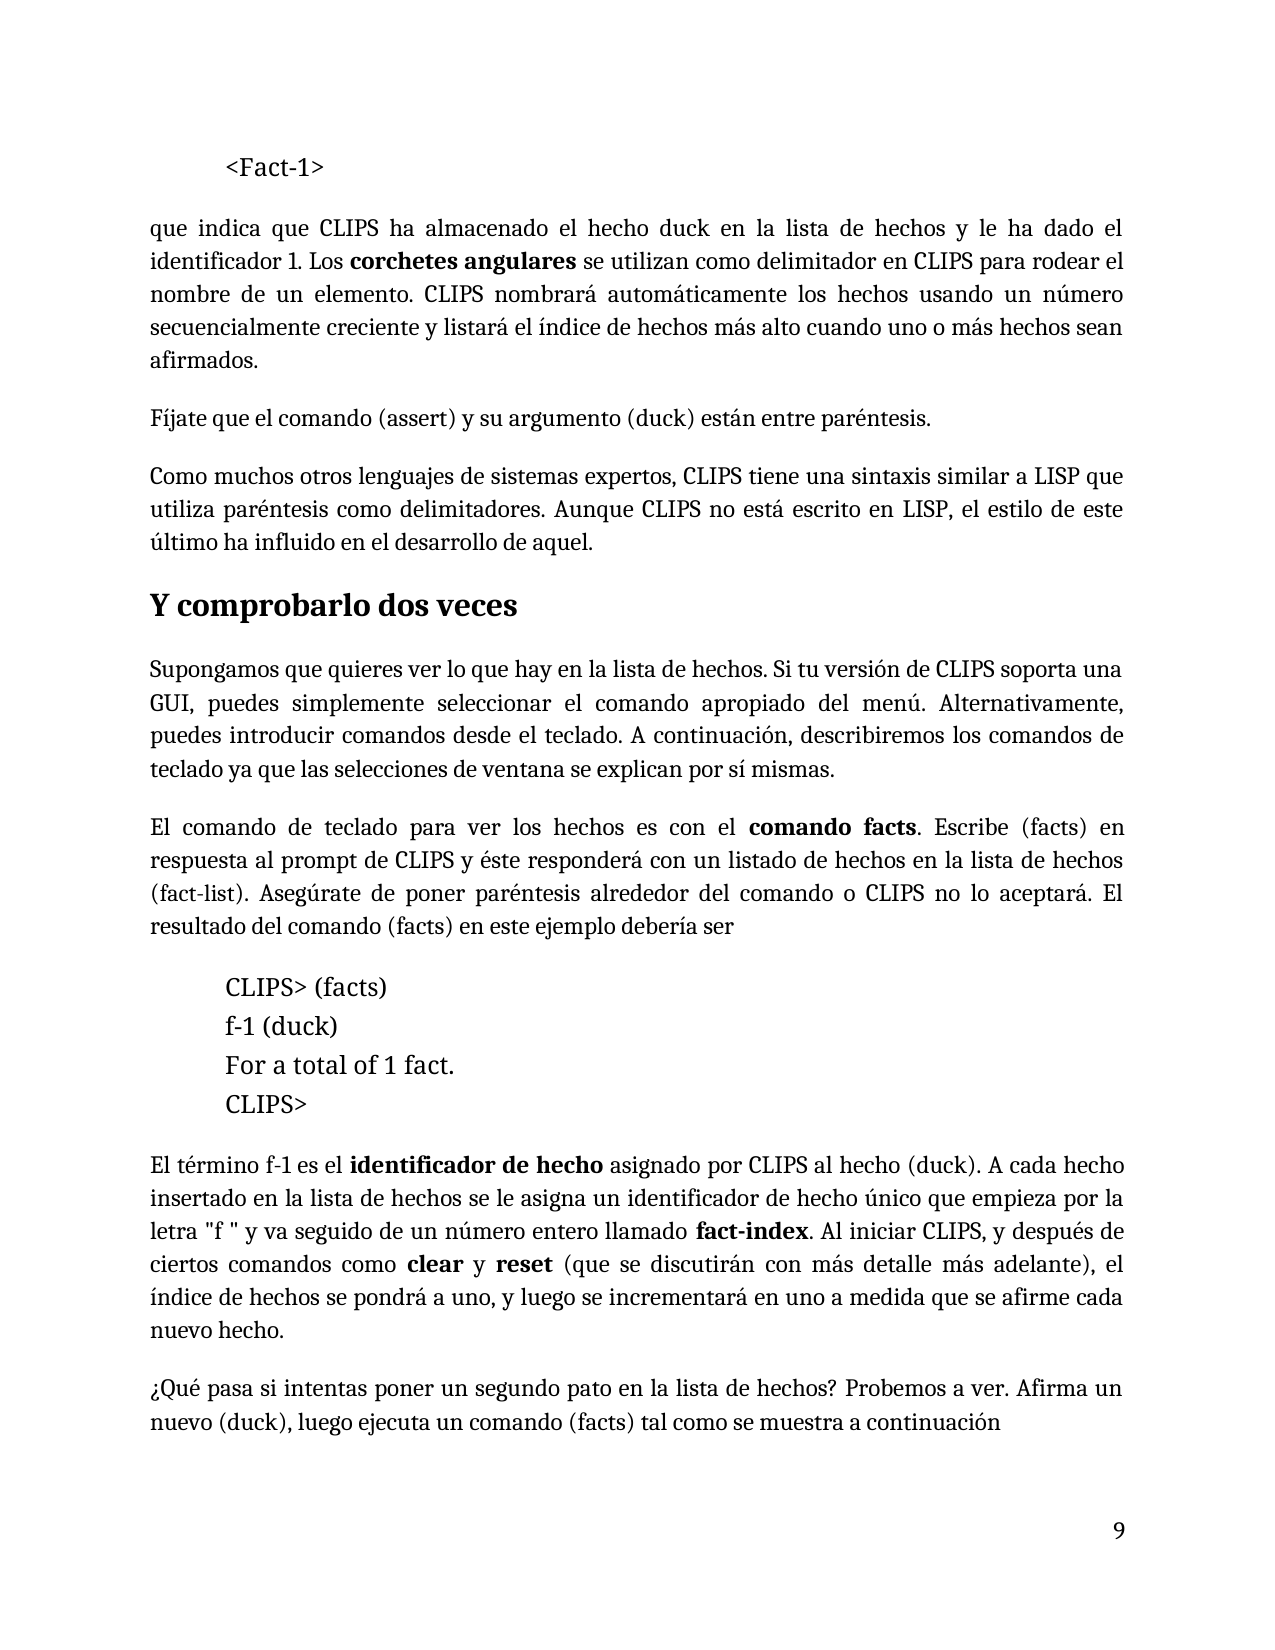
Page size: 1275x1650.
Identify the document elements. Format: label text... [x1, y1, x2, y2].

text El comando de teclado para ver los hechos es con el comando facts. Escribe (facts) en respuesta al prompt de CLIPS y éste responderá con un listado de hechos en la lista de hechos (fact-list). Asegúrate de poner paréntesis alrededor del comando o CLIPS no lo aceptará. El resultado del comando (facts) en este ejemplo debería ser [150, 812, 1125, 940]
text For a total of 1 fact. [150, 1048, 1125, 1082]
text <Fact-1> [150, 150, 1125, 184]
text Y comprobarlo dos veces [150, 586, 1125, 625]
text CLIPS> [150, 1087, 1125, 1121]
text El término f-1 es el identificador de hecho asignado por CLIPS al hecho (duck). A cada hecho insertado en la lista de hechos se le asigna un identificador de hecho único que empieza por la letra "f " y va seguido de un número entero llamado fact-index. Al iniciar CLIPS, y después de ciertos comandos como clear y reset (que se discutirán con más detalle más adelante), el índice de hechos se pondrá a uno, y luego se incrementará en uno a medida que se afirme cada nuevo hecho. [150, 1151, 1125, 1345]
text que indica que CLIPS ha almacenado el hecho duck en la lista de hechos y le ha dado el identificador 1. Los corchetes angulares se utilizan como delimitador en CLIPS para rodear el nombre de un elemento. CLIPS nombrará automáticamente los hechos usando un número secuencialmente creciente y listará el índice de hechos más alto cuando uno o más hechos sean afirmados. [150, 214, 1125, 375]
text CLIPS> (facts) [150, 969, 1125, 1004]
text Fíjate que el comando (assert) y su argumento (duck) están entre paréntesis. [150, 404, 1125, 433]
text Supongamos que quieres ver lo que hay en la lista de hechos. Si tu versión de CLIPS soporta una GUI, puedes simplemente seleccionar el comando apropiado del menú. Alternativamente, puedes introducir comandos desde el teclado. A continuación, describiremos los comandos de teclado ya que las selecciones de ventana se explican por sí mismas. [150, 655, 1125, 783]
text ¿Qué pasa si intentas poner un segundo pato en la lista de hechos? Probemos a ver. Afirma un nuevo (duck), luego ejecuta un comando (facts) tal como se muestra a continuación [150, 1374, 1125, 1436]
text Como muchos otros lenguajes de sistemas expertos, CLIPS tiene una sintaxis similar a LISP que utiliza paréntesis como delimitadores. Aunque CLIPS no está escrito en LISP, el estilo de este último ha influido en el desarrollo de aquel. [150, 462, 1125, 557]
text f-1 (duck) [150, 1009, 1125, 1043]
